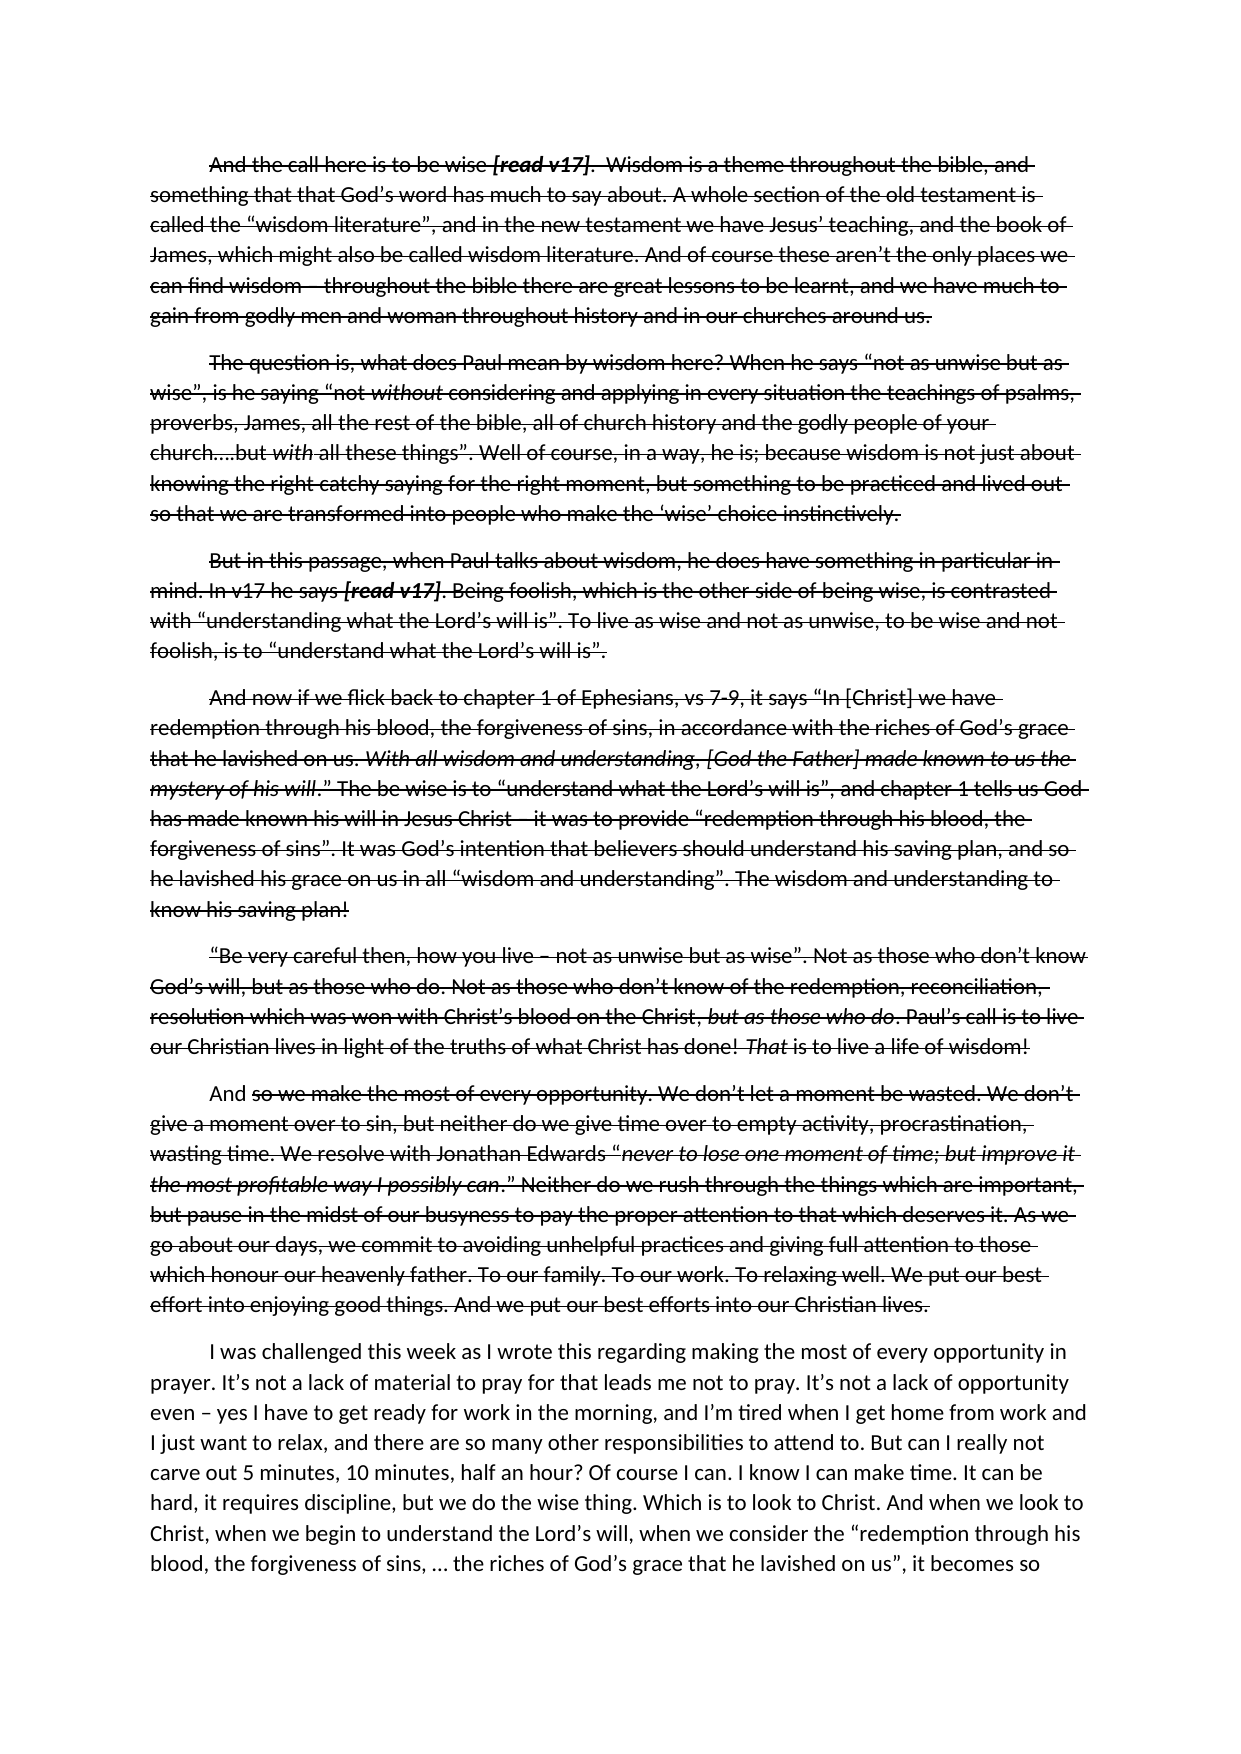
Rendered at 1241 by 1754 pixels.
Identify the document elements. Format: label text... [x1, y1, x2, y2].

text And so we make the most of every opportunity. We don’t let a moment be wasted. We don’t give a moment over to sin, but neither do we give time over to empty activity, procrastination, wasting time. We resolve with Jonathan Edwards “never to lose one moment of time; but improve it the most profitable way I possibly can.” Neither do we rush through the things which are important, but pause in the midst of our busyness to pay the proper attention to that which deserves it. As we go about our days, we commit to avoiding unhelpful practices and giving full attention to those which honour our heavenly father. To our family. To our work. To relaxing well. We put our best effort into enjoying good things. And we put our best efforts into our Christian lives. [150, 1079, 1090, 1319]
text But in this passage, when Paul talks about wisdom, he does have something in particular in mind. In v17 he says [read v17]. Being foolish, which is the other side of being wise, is contrasted with “understanding what the Lord’s will is”. To live as wise and not as unwise, to be wise and not foolish, is to “understand what the Lord’s will is”. [150, 546, 1090, 664]
text The question is, what does Paul mean by wisdom here? When he says “not as unwise but as wise”, is he saying “not without considering and applying in every situation the teachings of psalms, proverbs, James, all the rest of the bible, all of church history and the godly people of your church….but with all these things”. Well of course, in a way, he is; because wisdom is not just about knowing the right catchy saying for the right moment, but something to be practiced and lived out so that we are transformed into people who make the ‘wise’ choice instinctively. [150, 348, 1090, 527]
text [150, 1337, 1090, 1577]
text And now if we flick back to chapter 1 of Ephesians, vs 7-9, it says “In [Christ] we have redemption through his blood, the forgiveness of sins, in accordance with the riches of God’s grace that he lavished on us. With all wisdom and understanding, [God the Father] made known to us the mystery of his will.” The be wise is to “understand what the Lord’s will is”, and chapter 1 tells us God has made known his will in Jesus Christ – it was to provide “redemption through his blood, the forgiveness of sins”. It was God’s intention that believers should understand his saving plan, and so he lavished his grace on us in all “wisdom and understanding”. The wisdom and understanding to know his saving plan! [150, 683, 1090, 923]
text And the call here is to be wise [read v17]. Wisdom is a theme throughout the bible, and something that that God’s word has much to say about. A whole section of the old testament is called the “wisdom literature”, and in the new testament we have Jesus’ teaching, and the book of James, which might also be called wisdom literature. And of course these aren’t the only places we can find wisdom – throughout the bible there are great lessons to be learnt, and we have much to gain from godly men and woman throughout history and in our churches around us. [150, 150, 1090, 329]
text “Be very careful then, how you live – not as unwise but as wise”. Not as those who don’t know God’s will, but as those who do. Not as those who don’t know of the redemption, reconciliation, resolution which was won with Christ’s blood on the Christ, but as those who do. Paul’s call is to live our Christian lives in light of the truths of what Christ has done! That is to live a life of wisdom! [150, 942, 1090, 1060]
